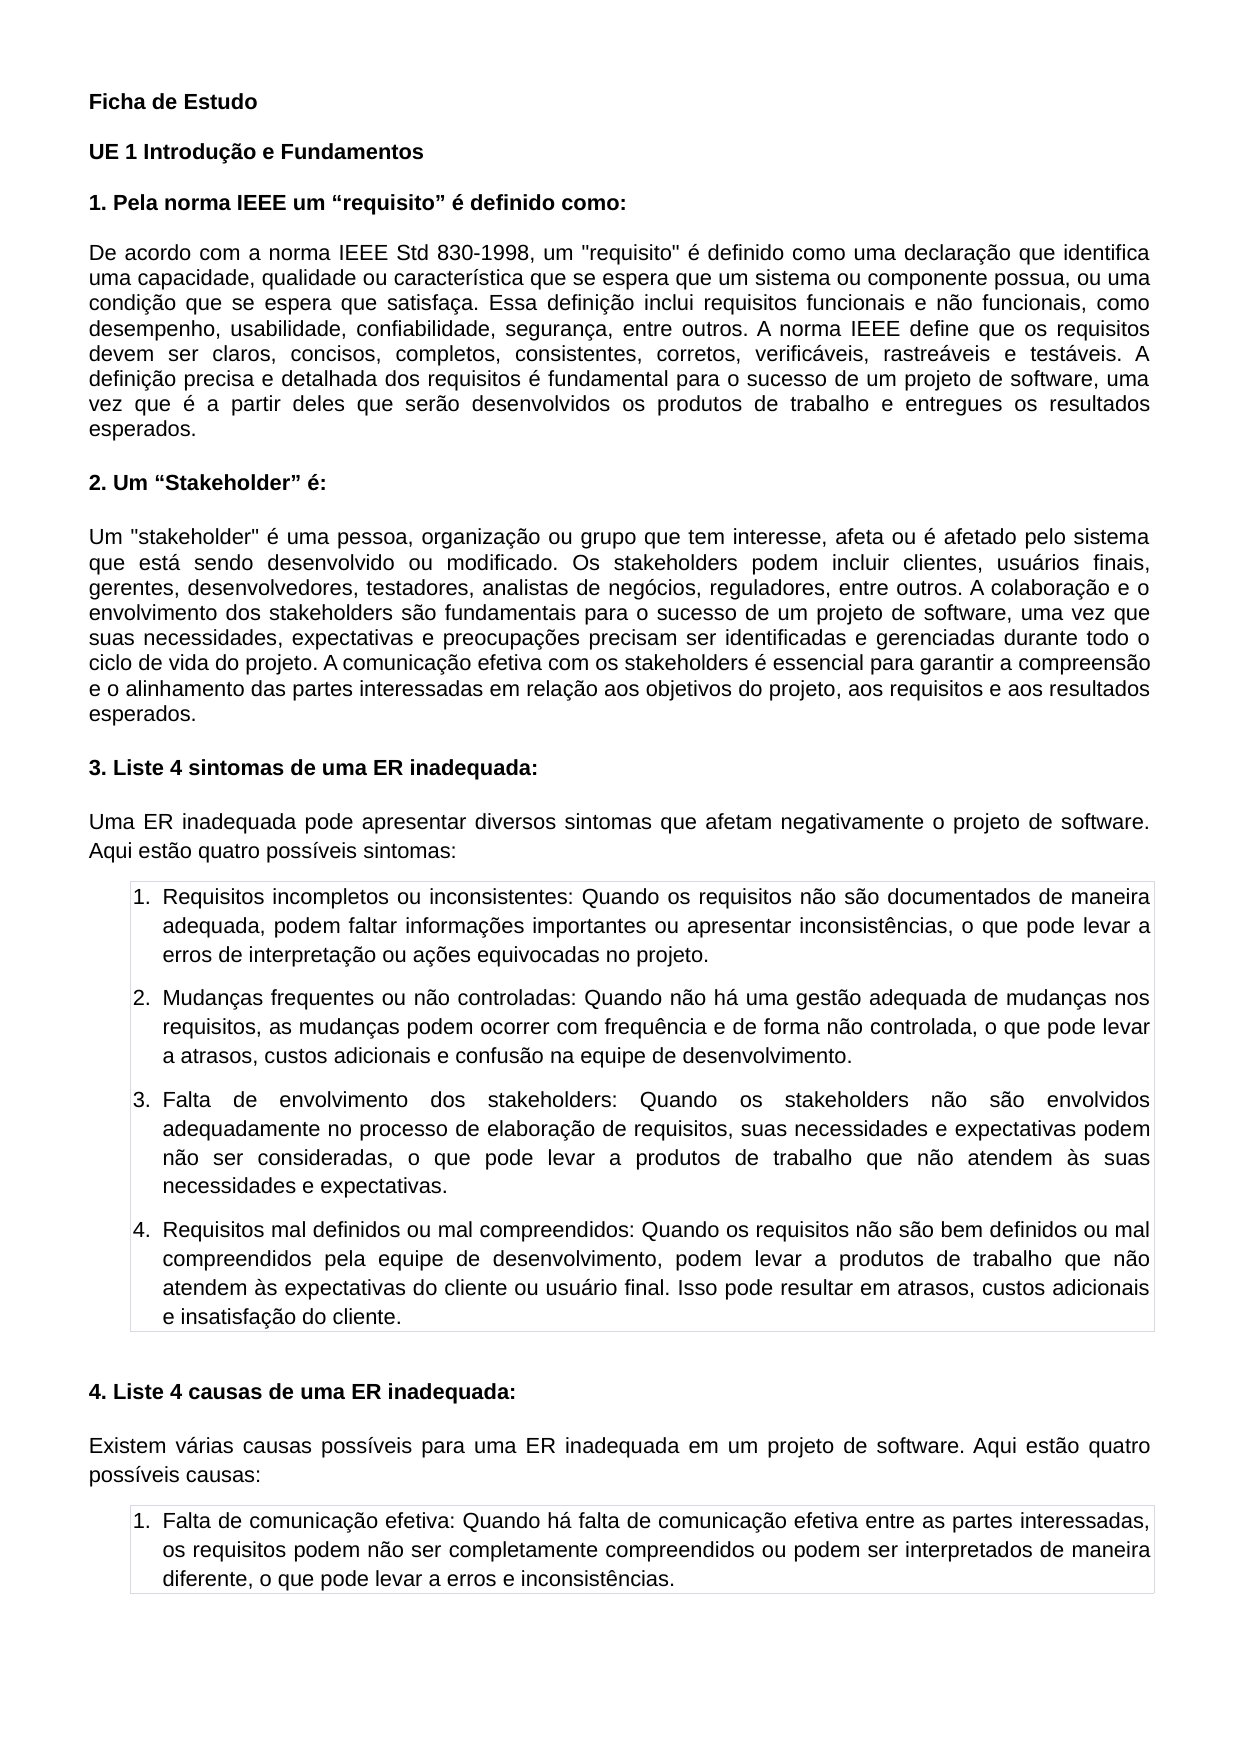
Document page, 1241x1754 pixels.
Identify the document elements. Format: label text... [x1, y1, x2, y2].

text 4. Liste 4 causas de uma ER inadequada: [88, 1379, 1152, 1404]
text Um "stakeholder" é uma pessoa, organização ou grupo que tem interesse, afeta ou é afetado pelo sistema que está sendo desenvolvido ou modificado. Os stakeholders podem incluir clientes, usuários finais, gerentes, desenvolvedores, testadores, analistas de negócios, reguladores, entre outros. A colaboração e o envolvimento dos stakeholders são fundamentais para o sucesso de um projeto de software, uma vez que suas necessidades, expectativas e preocupações precisam ser identificadas e gerenciadas durante todo o ciclo de vida do projeto. A comunicação efetiva com os stakeholders é essencial para garantir a compreensão e o alinhamento das partes interessadas em relação aos objetivos do projeto, aos requisitos e aos resultados esperados. [88, 524, 1152, 726]
text 1. Pela norma IEEE um “requisito” é definido como: [88, 189, 1152, 214]
list Mudanças frequentes ou não controladas: Quando não há uma gestão adequada de mudanças nos requisitos, as mudanças podem ocorrer com frequência e de forma não controlada, o que pode levar a atrasos, custos adicionais e confusão na equipe de desenvolvimento. [131, 982, 1154, 1068]
list Falta de envolvimento dos stakeholders: Quando os stakeholders não são envolvidos adequadamente no processo de elaboração de requisitos, suas necessidades e expectativas podem não ser consideradas, o que pode levar a produtos de trabalho que não atendem às suas necessidades e expectativas. [131, 1084, 1154, 1199]
list Falta de comunicação efetiva: Quando há falta de comunicação efetiva entre as partes interessadas, os requisitos podem não ser completamente compreendidos ou podem ser interpretados de maneira diferente, o que pode levar a erros e inconsistências. [131, 1506, 1154, 1593]
text Ficha de Estudo [88, 88, 1152, 114]
text UE 1 Introdução e Fundamentos [88, 139, 1152, 164]
text 2. Um “Stakeholder” é: [88, 470, 1152, 495]
text De acordo com a norma IEEE Std 830-1998, um "requisito" é definido como uma declaração que identifica uma capacidade, qualidade ou característica que se espera que um sistema ou componente possua, ou uma condição que se espera que satisfaça. Essa definição inclui requisitos funcionais e não funcionais, como desempenho, usabilidade, confiabilidade, segurança, entre outros. A norma IEEE define que os requisitos devem ser claros, concisos, completos, consistentes, corretos, verificáveis, rastreáveis e testáveis. A definição precisa e detalhada dos requisitos é fundamental para o sucesso de um projeto de software, uma vez que é a partir deles que serão desenvolvidos os produtos de trabalho e entregues os resultados esperados. [88, 240, 1152, 441]
text Existem várias causas possíveis para uma ER inadequada em um projeto de software. Aqui estão quatro possíveis causas: [88, 1433, 1152, 1487]
text 3. Liste 4 sintomas de uma ER inadequada: [88, 754, 1152, 780]
list Requisitos incompletos ou inconsistentes: Quando os requisitos não são documentados de maneira adequada, podem faltar informações importantes ou apresentar inconsistências, o que pode levar a erros de interpretação ou ações equivocadas no projeto. [131, 882, 1154, 967]
text Uma ER inadequada pode apresentar diversos sintomas que afetam negativamente o projeto de software. Aqui estão quatro possíveis sintomas: [88, 808, 1152, 863]
list Requisitos mal definidos ou mal compreendidos: Quando os requisitos não são bem definidos ou mal compreendidos pela equipe de desenvolvimento, podem levar a produtos de trabalho que não atendem às expectativas do cliente ou usuário final. Isso pode resultar em atrasos, custos adicionais e insatisfação do cliente. [131, 1214, 1154, 1331]
